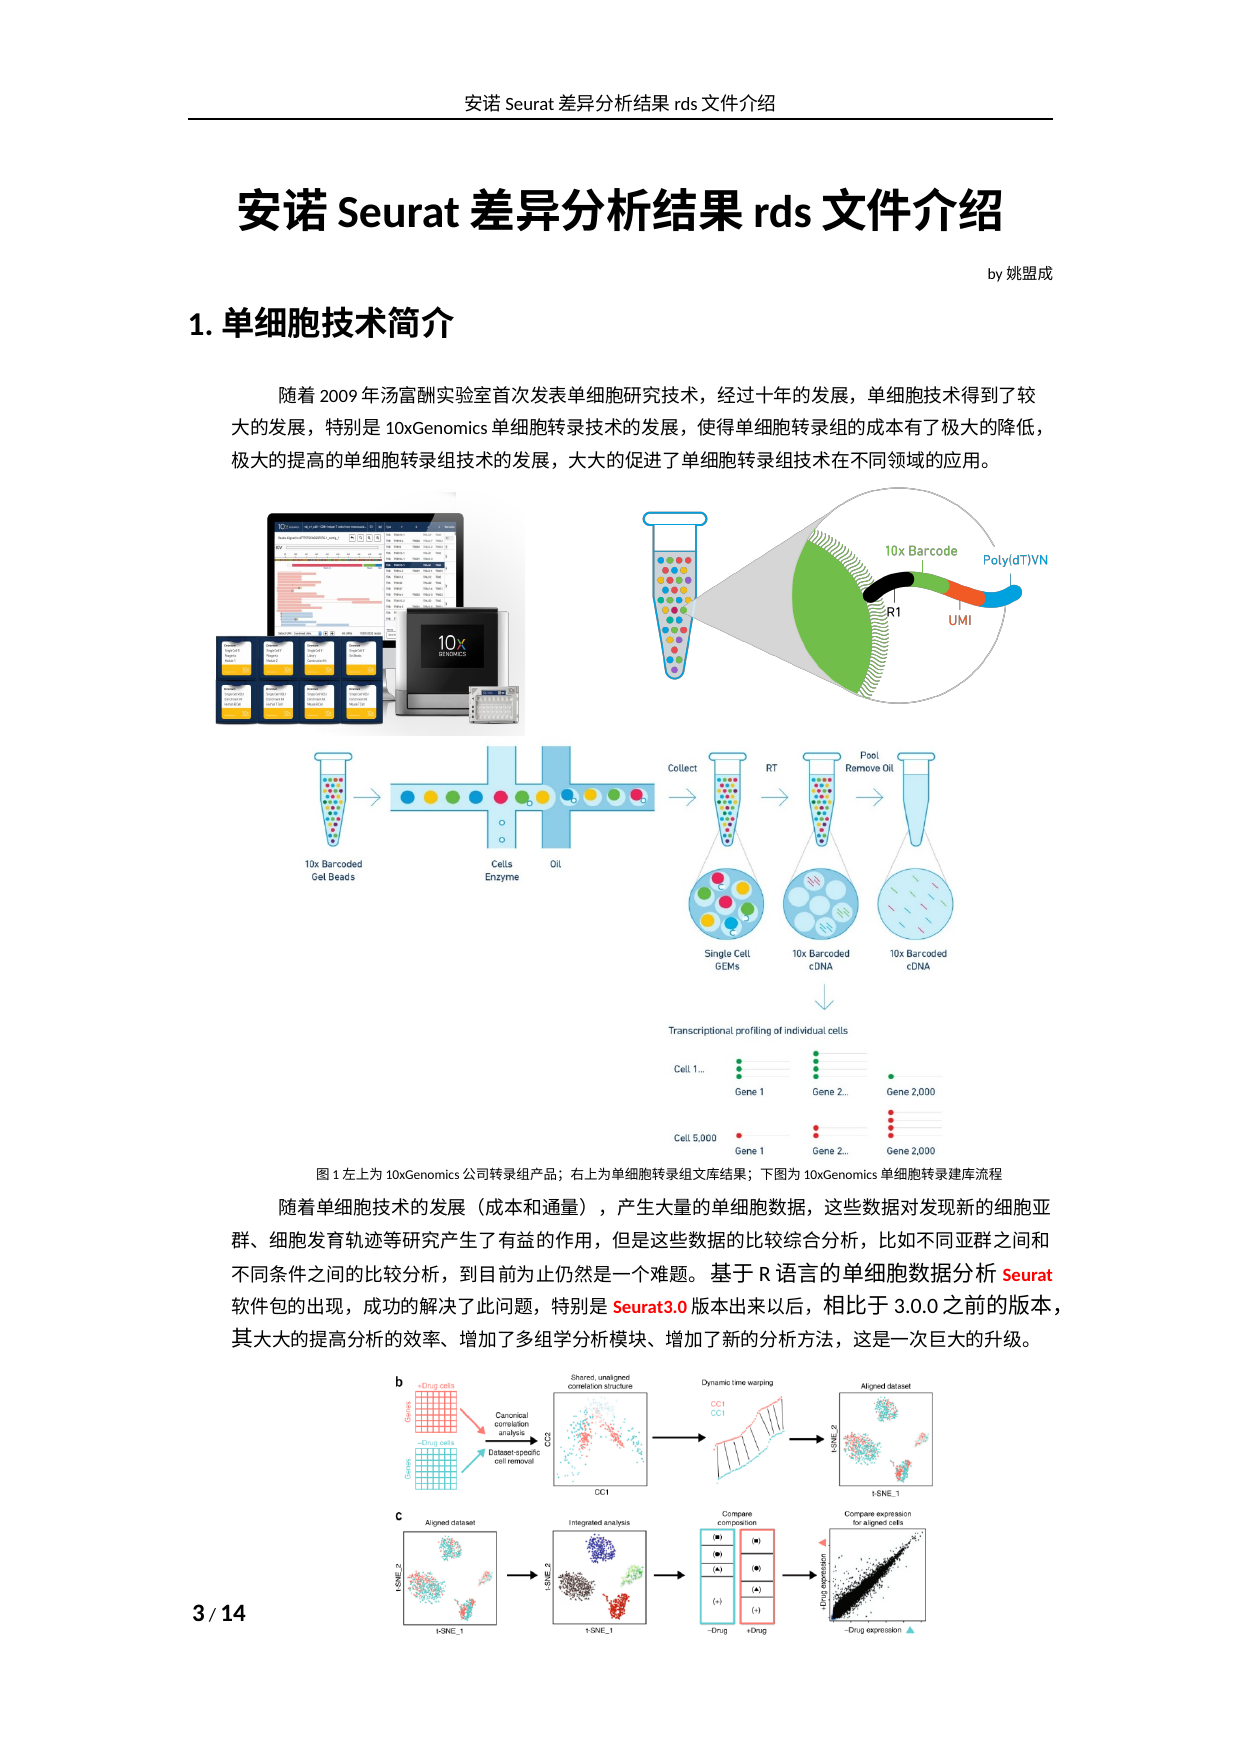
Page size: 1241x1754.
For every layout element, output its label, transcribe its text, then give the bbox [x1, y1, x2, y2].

list 随着单细胞技术的发展（成本和通量），产生大量的单细胞数据，这些数据对发现新的细胞亚群、细胞发育轨迹等研究产生了有益的作用，但是这些数据的比较综合分析，比如不同亚群之间和不同条件之间的比较分析，到目前为止仍然是一个难题。基于R语言的单细胞数据分析Seurat软件包的出现，成功的解决了此问题，特别是Seurat3.0版本出来以后，相比于3.0.0之前的版本，其大大的提高分析的效率、增加了多组学分析模块、增加了新的分析方法，这是一次巨大的升级。 [231, 1190, 1053, 1353]
list 图1 左上为10xGenomics公司转录组产品；右上为单细胞转录组文库结果；下图为10xGenomics单细胞转录建库流程 [231, 1158, 1053, 1190]
text by 姚盟成 [187, 256, 1053, 288]
list 随着2009年汤富酬实验室首次发表单细胞研究技术，经过十年的发展，单细胞技术得到了较大的发展，特别是10xGenomics单细胞转录技术的发展，使得单细胞转录组的成本有了极大的降低，极大的提高的单细胞转录组技术的发展，大大的促进了单细胞转录组技术在不同领域的应用。 [231, 378, 1053, 475]
text 安诺Seurat差异分析结果rds文件介绍 [187, 158, 1053, 256]
picture [625, 478, 1062, 724]
picture [364, 1360, 941, 1639]
subtitle 1. 单细胞技术简介 [187, 288, 1053, 353]
picture [187, 477, 962, 1163]
